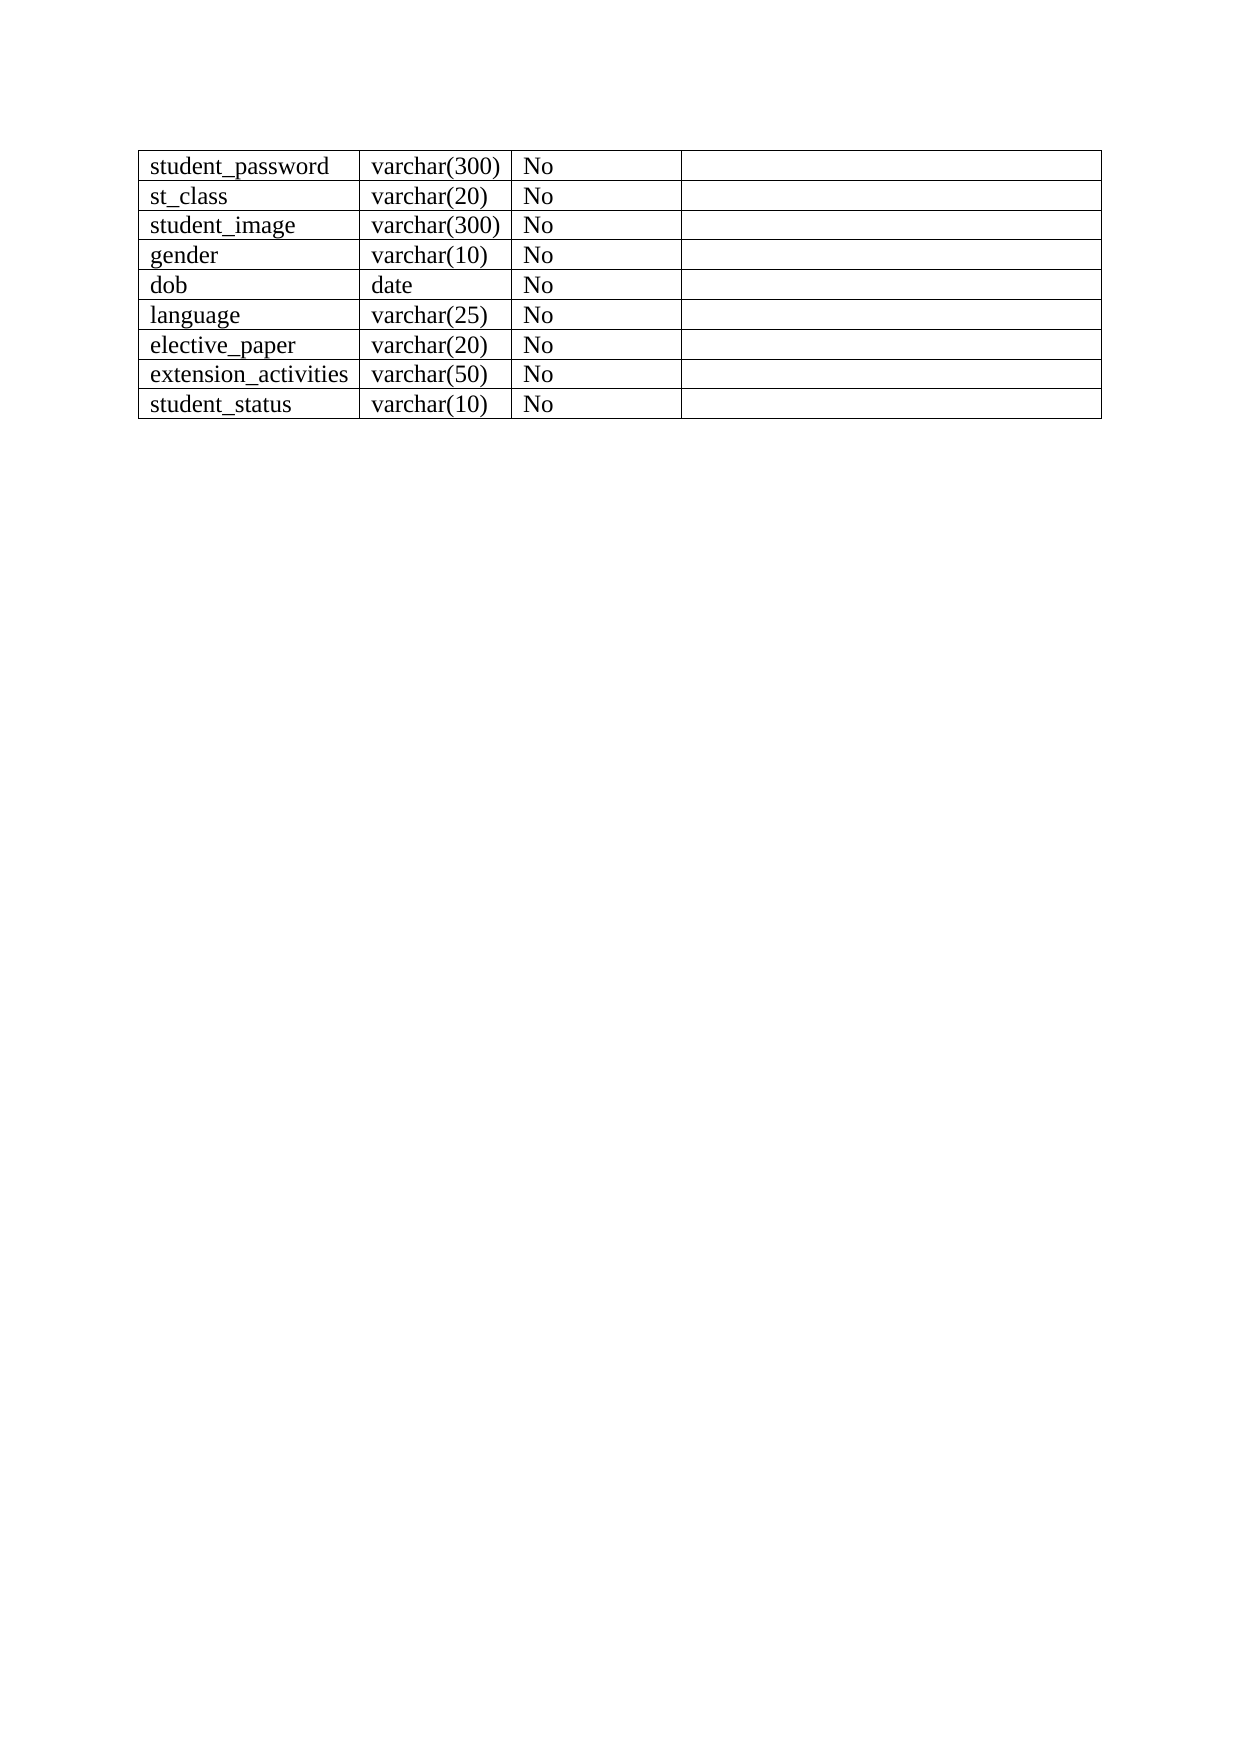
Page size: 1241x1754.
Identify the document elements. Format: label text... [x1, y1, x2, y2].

table_cell varchar(50) [360, 360, 511, 388]
table_cell [682, 360, 1101, 388]
table_cell No [512, 270, 681, 299]
table_cell [682, 270, 1101, 299]
table_cell [682, 181, 1101, 209]
table_cell varchar(10) [360, 240, 511, 269]
table_cell [682, 389, 1101, 418]
table_cell No [512, 181, 681, 209]
table_cell varchar(300) [360, 151, 511, 180]
table_cell [682, 300, 1101, 329]
table_cell No [512, 151, 681, 180]
table_cell No [512, 300, 681, 329]
table_cell student_status [139, 389, 359, 418]
table_cell [682, 330, 1101, 358]
table_cell [682, 211, 1101, 239]
table_cell elective_paper [139, 330, 359, 358]
table_cell [682, 240, 1101, 269]
table_cell No [512, 360, 681, 388]
table_cell varchar(20) [360, 330, 511, 358]
table_cell gender [139, 240, 359, 269]
table_cell No [512, 211, 681, 239]
table_cell language [139, 300, 359, 329]
table_cell varchar(20) [360, 181, 511, 209]
table_cell date [360, 270, 511, 299]
table_cell dob [139, 270, 359, 299]
table_cell varchar(10) [360, 389, 511, 418]
table_cell varchar(25) [360, 300, 511, 329]
table_cell No [512, 240, 681, 269]
table_cell student_image [139, 211, 359, 239]
table_cell No [512, 389, 681, 418]
table_cell student_password [139, 151, 359, 180]
table_cell st_class [139, 181, 359, 209]
table_cell varchar(300) [360, 211, 511, 239]
table_cell [682, 151, 1101, 180]
table_cell No [512, 330, 681, 358]
table_cell extension_activities [139, 360, 359, 388]
